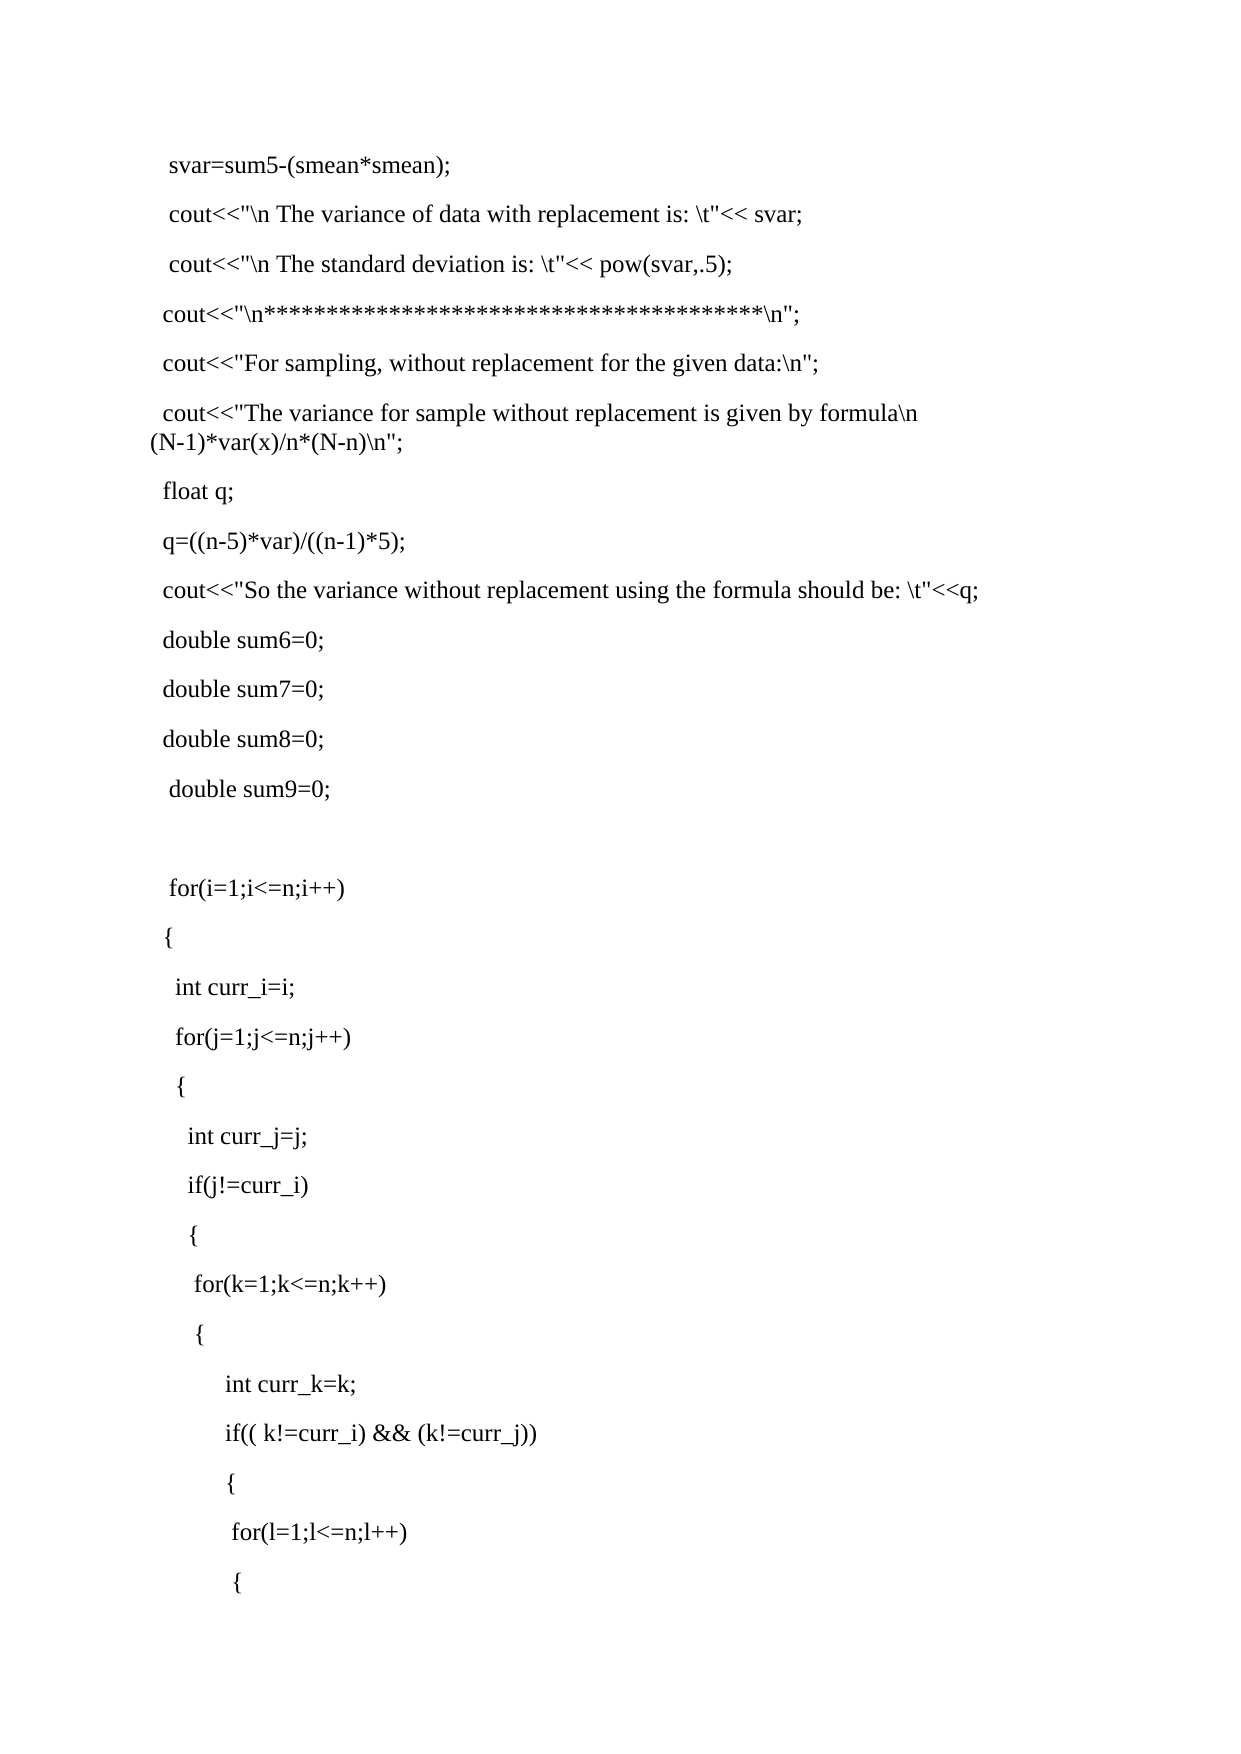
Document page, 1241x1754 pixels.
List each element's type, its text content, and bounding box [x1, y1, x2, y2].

text { [150, 1319, 1090, 1348]
text double sum7=0; [150, 674, 1090, 703]
text for(k=1;k<=n;k++) [150, 1269, 1090, 1298]
text { [150, 1220, 1090, 1249]
text int curr_k=k; [150, 1369, 1090, 1397]
text int curr_i=i; [150, 972, 1090, 1001]
text { [150, 1468, 1090, 1497]
text cout<<"\n The standard deviation is: \t"<< pow(svar,.5); [150, 249, 1090, 278]
text { [150, 922, 1090, 951]
text cout<<"So the variance without replacement using the formula should be: \t"<<q; [150, 575, 1090, 604]
text for(i=1;i<=n;i++) [150, 873, 1090, 902]
text double sum9=0; [150, 774, 1090, 802]
text float q; [150, 476, 1090, 505]
text cout<<"For sampling, without replacement for the given data:\n"; [150, 348, 1090, 377]
text int curr_j=j; [150, 1121, 1090, 1149]
text cout<<"The variance for sample without replacement is given by formula\n (N-1)*var(x)/n*(N-n)\n"; [150, 398, 1090, 455]
text double sum6=0; [150, 625, 1090, 654]
text for(j=1;j<=n;j++) [150, 1022, 1090, 1050]
text { [150, 1071, 1090, 1100]
text cout<<"\n****************************************\n"; [150, 299, 1090, 327]
text double sum8=0; [150, 724, 1090, 753]
text if(( k!=curr_i) && (k!=curr_j)) [150, 1418, 1090, 1447]
text svar=sum5-(smean*smean); [150, 150, 1090, 179]
text q=((n-5)*var)/((n-1)*5); [150, 526, 1090, 554]
text for(l=1;l<=n;l++) [150, 1517, 1090, 1546]
text cout<<"\n The variance of data with replacement is: \t"<< svar; [150, 199, 1090, 228]
text { [150, 1567, 1090, 1596]
text if(j!=curr_i) [150, 1170, 1090, 1199]
